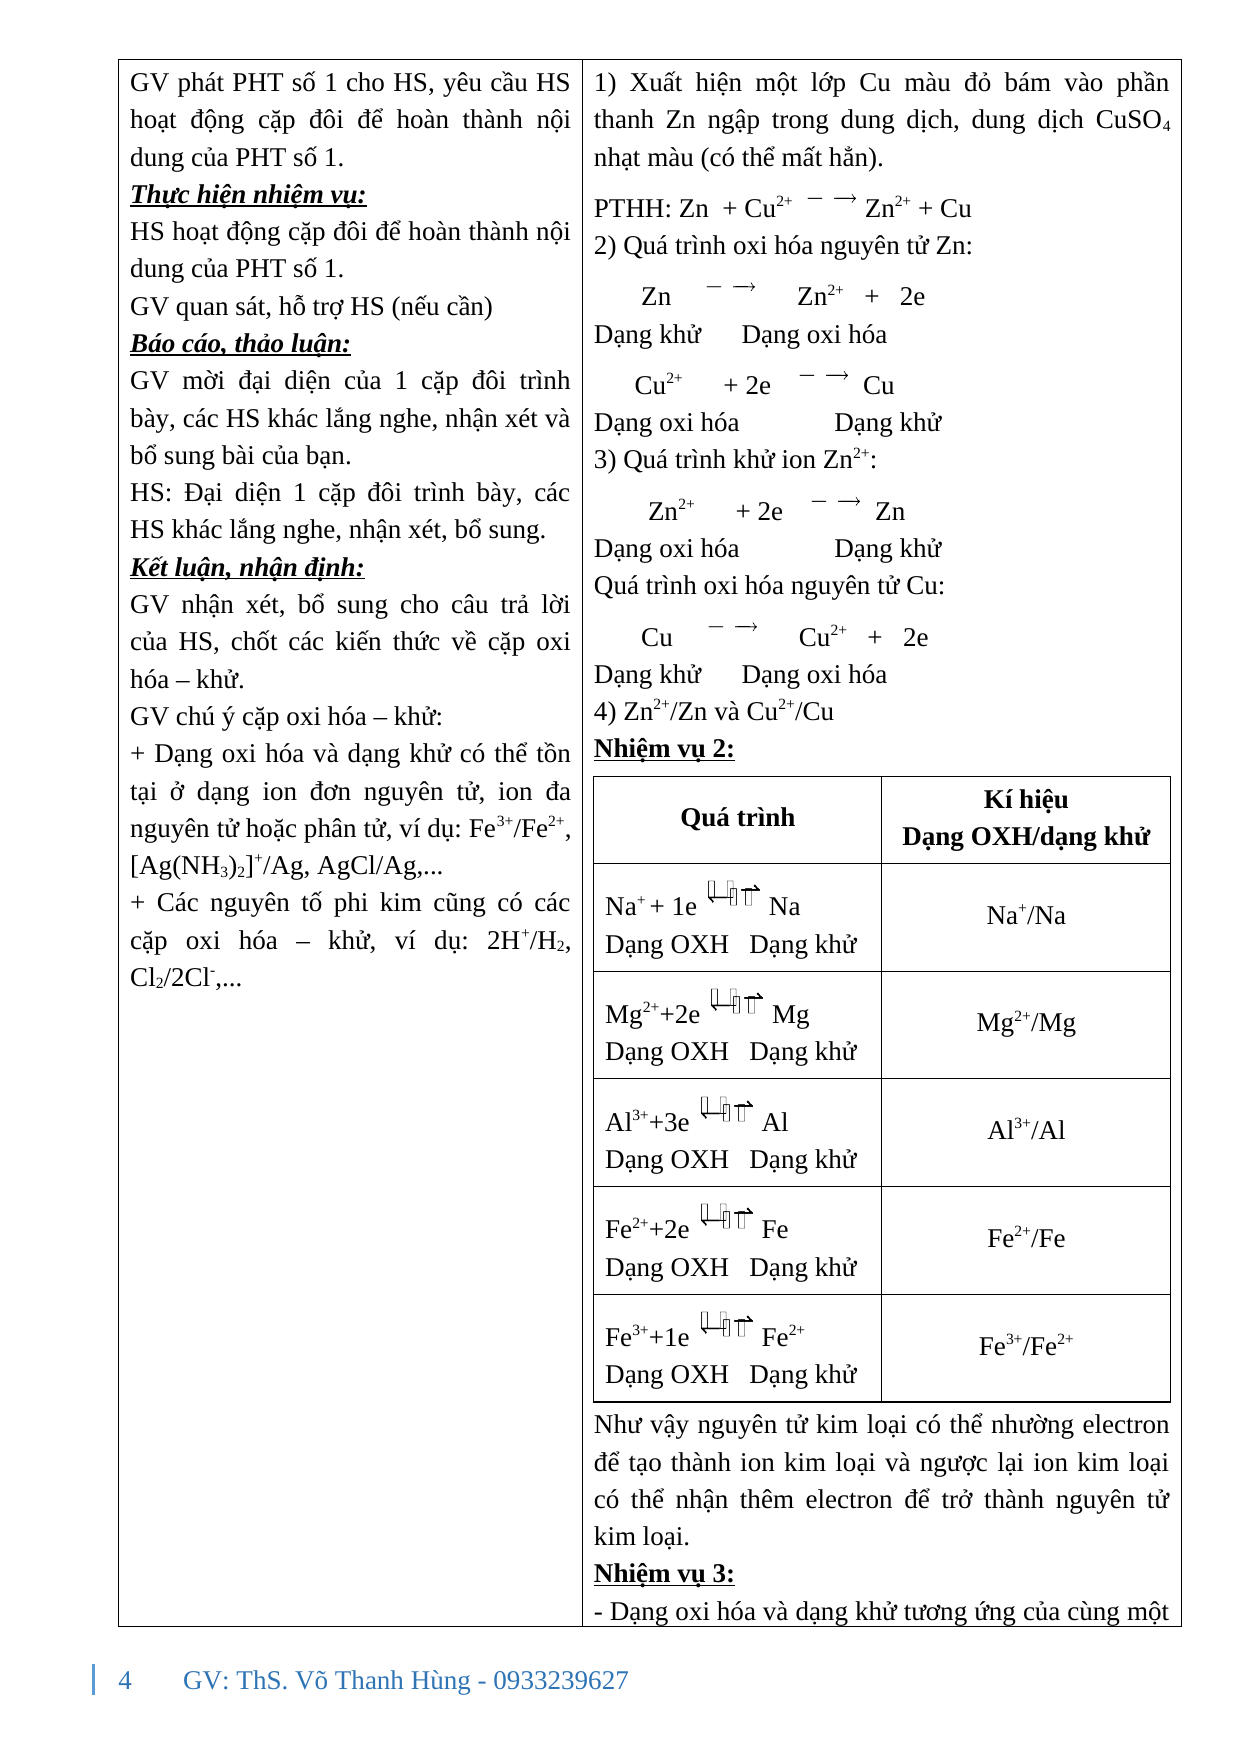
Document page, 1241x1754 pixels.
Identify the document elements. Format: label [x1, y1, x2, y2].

table_cell [583, 60, 1181, 1626]
table_cell [119, 60, 582, 1626]
